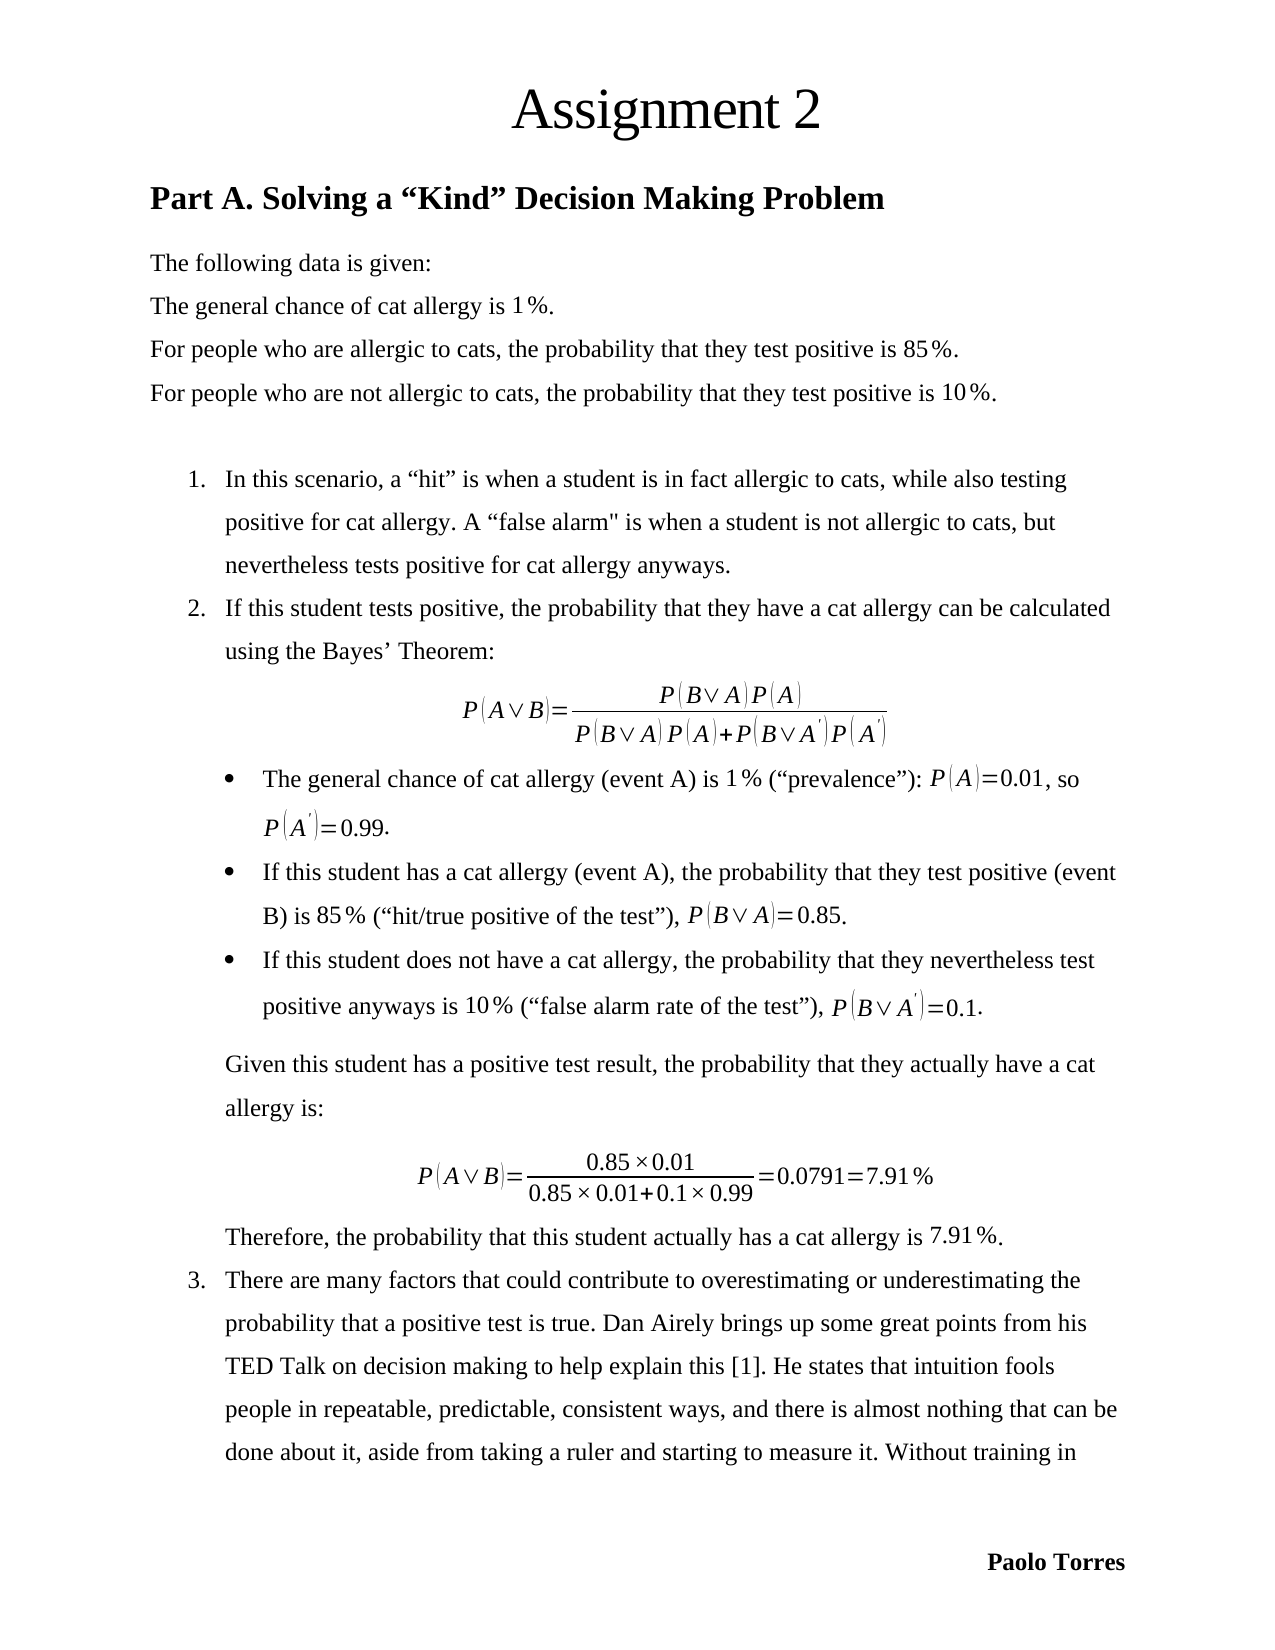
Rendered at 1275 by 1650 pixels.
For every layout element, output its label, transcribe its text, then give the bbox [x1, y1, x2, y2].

list In this scenario, a “hit” is when a student is in fact allergic to cats, while also testing positive for cat allergy. A “false alarm" is when a student is not allergic to cats, but nevertheless tests positive for cat allergy anyways. [187, 464, 1125, 579]
list Therefore, the probability that this student actually has a cat allergy is . [225, 1222, 1125, 1250]
subtitle Part A. Solving a “Kind” Decision Making Problem [150, 178, 1125, 217]
text For people who are not allergic to cats, the probability that they test positive is . [150, 378, 1125, 406]
list If this student has a cat allergy (event A), the probability that they test positive (event B) is (“hit/true positive of the test”), . [225, 857, 1125, 931]
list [187, 1265, 1125, 1466]
text The following data is given: [150, 248, 1125, 277]
text For people who are allergic to cats, the probability that they test positive is . [150, 334, 1125, 363]
text The general chance of cat allergy is . [150, 291, 1125, 320]
text Given this student has a positive test result, the probability that they actually have a cat allergy is: [225, 1049, 1125, 1121]
list The general chance of cat allergy (event A) is (“prevalence”): , so . [225, 763, 1125, 842]
list If this student tests positive, the probability that they have a cat allergy can be calculated using the Bayes’ Theorem: [187, 593, 1125, 665]
list If this student does not have a cat allergy, the probability that they nevertheless test positive anyways is (“false alarm rate of the test”), . [225, 945, 1125, 1023]
